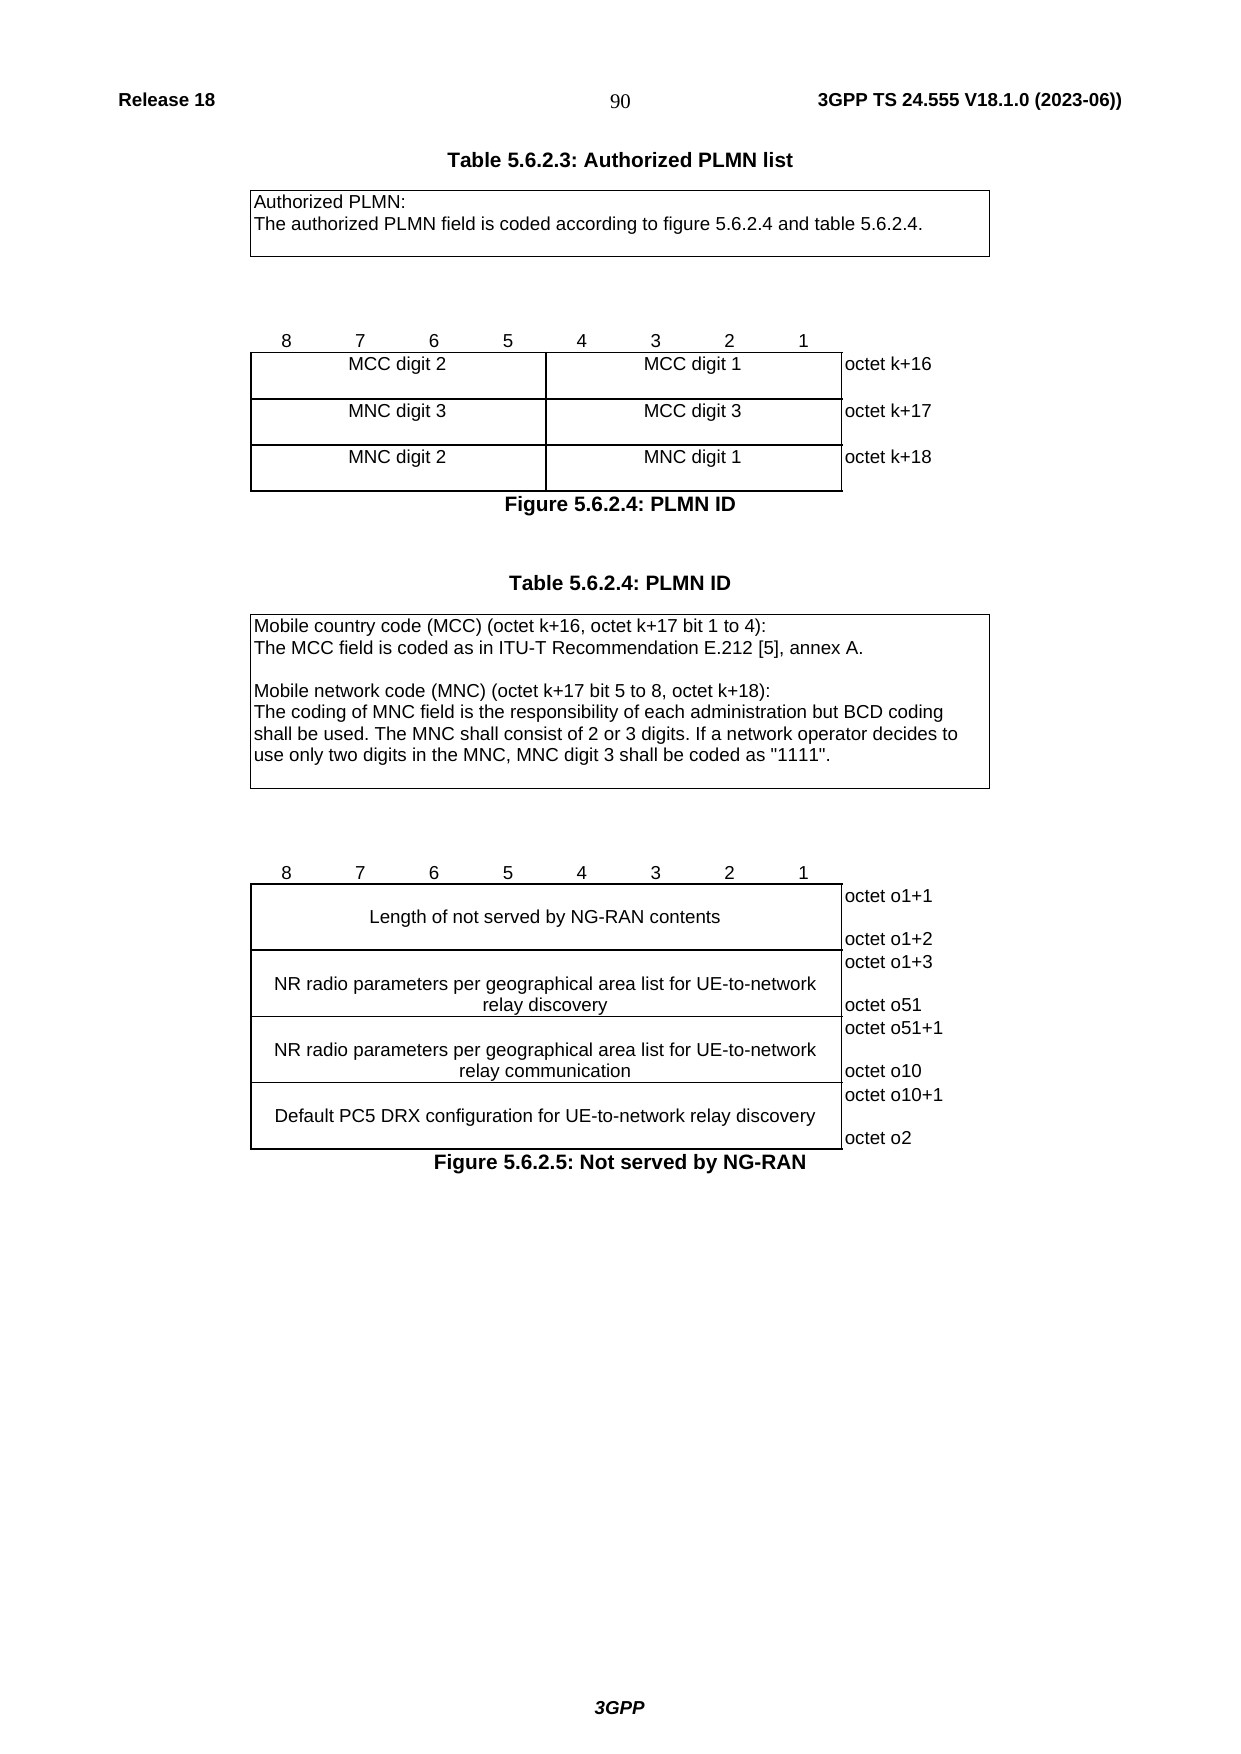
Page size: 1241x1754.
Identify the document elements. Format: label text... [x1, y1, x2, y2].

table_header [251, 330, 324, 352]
text Table 5.6.2.4: PLMN ID [118, 571, 1122, 595]
text Table 5.6.2.3: Authorized PLMN list [118, 147, 1122, 171]
text Figure 5.6.2.5: Not served by NG-RAN [118, 1149, 1122, 1173]
text Figure 5.6.2.4: PLMN ID [118, 492, 1122, 516]
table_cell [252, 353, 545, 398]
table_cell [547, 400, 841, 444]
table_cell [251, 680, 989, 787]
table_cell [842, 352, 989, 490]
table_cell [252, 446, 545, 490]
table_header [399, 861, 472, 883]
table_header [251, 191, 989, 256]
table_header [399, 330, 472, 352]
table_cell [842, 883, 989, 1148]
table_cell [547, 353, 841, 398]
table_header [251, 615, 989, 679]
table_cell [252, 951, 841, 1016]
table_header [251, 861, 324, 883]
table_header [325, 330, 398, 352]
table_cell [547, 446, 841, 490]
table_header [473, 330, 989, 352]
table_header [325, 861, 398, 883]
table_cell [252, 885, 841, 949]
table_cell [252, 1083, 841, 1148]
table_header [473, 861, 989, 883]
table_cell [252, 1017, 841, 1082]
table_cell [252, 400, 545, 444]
